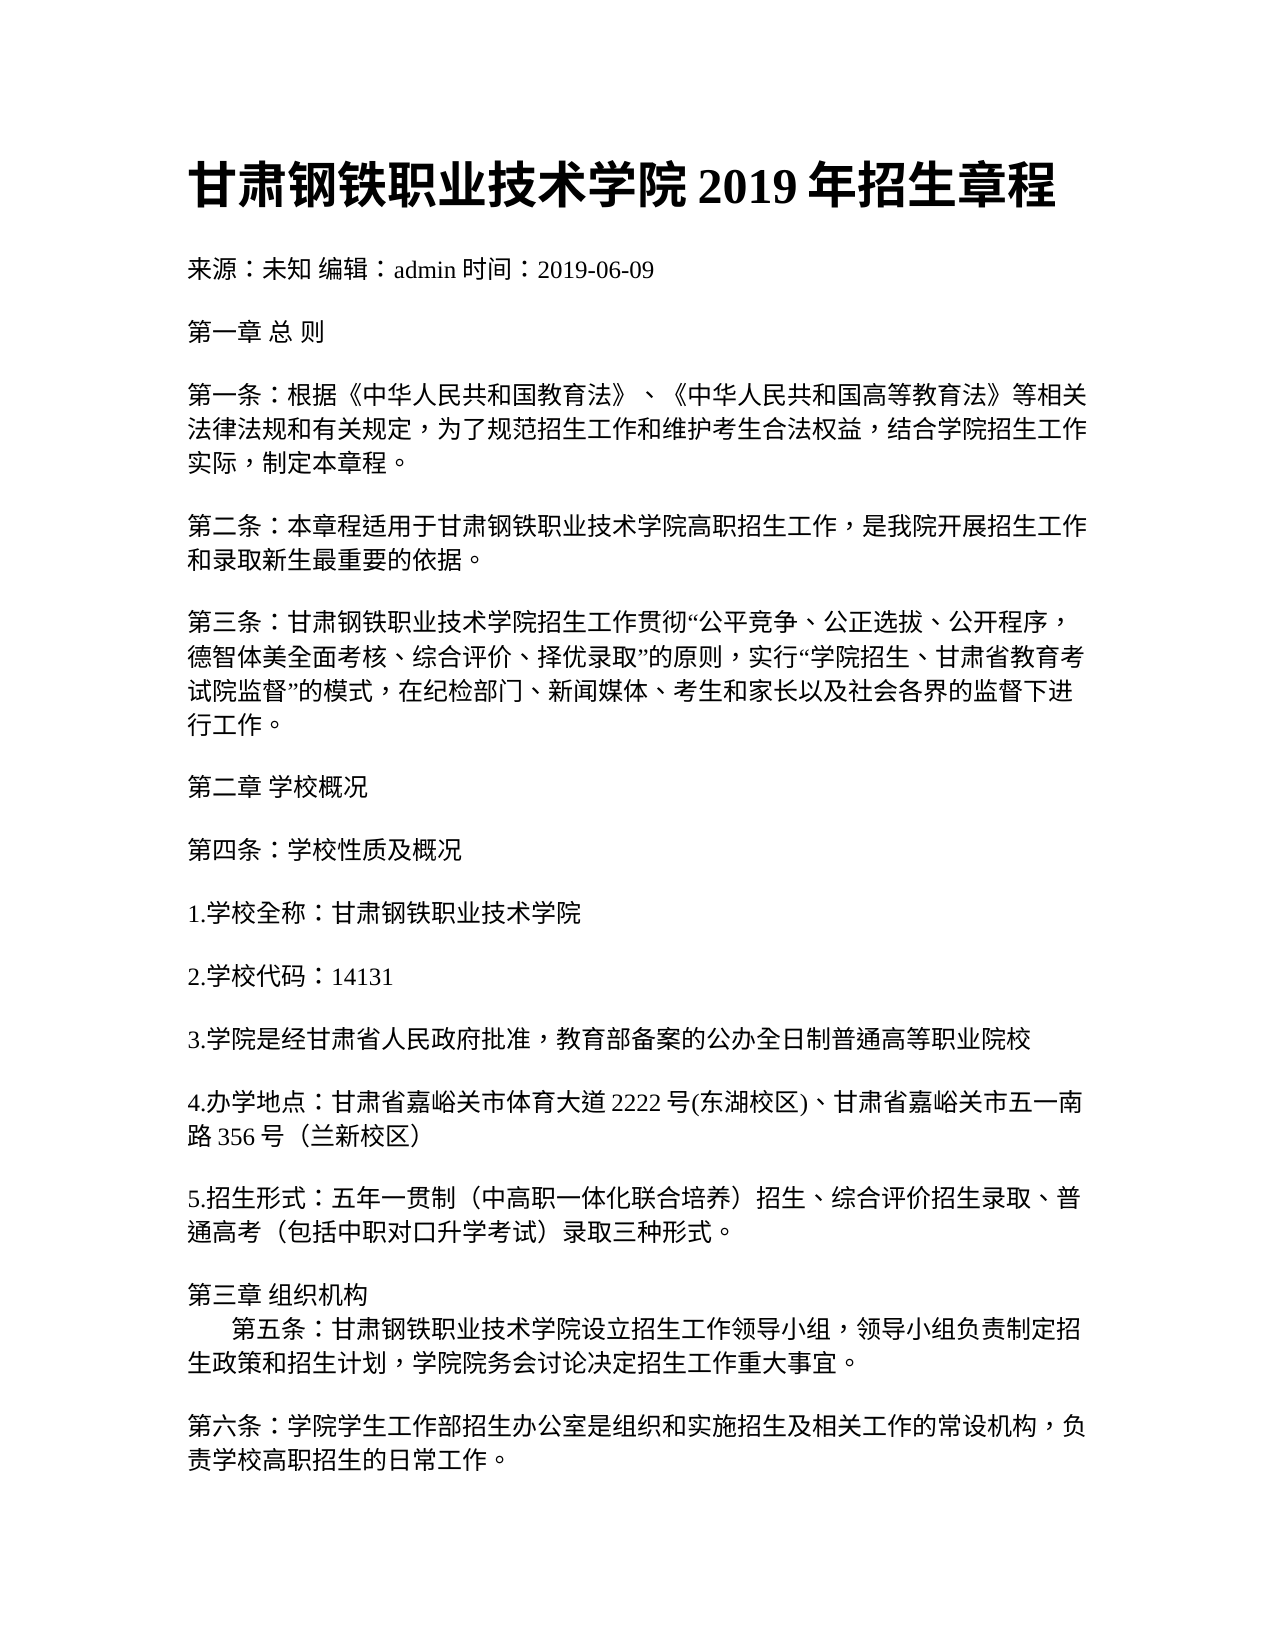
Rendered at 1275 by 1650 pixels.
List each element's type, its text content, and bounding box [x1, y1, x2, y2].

text 来源：未知 编辑：admin 时间：2019-06-09 [187, 252, 1087, 286]
text 第五条：甘肃钢铁职业技术学院设立招生工作领导小组，领导小组负责制定招生政策和招生计划，学院院务会讨论决定招生工作重大事宜。 [187, 1312, 1087, 1380]
subtitle 甘肃钢铁职业技术学院2019年招生章程 [187, 150, 1087, 218]
text 第二条：本章程适用于甘肃钢铁职业技术学院高职招生工作，是我院开展招生工作和录取新生最重要的依据。 [187, 508, 1087, 576]
text 1.学校全称：甘肃钢铁职业技术学院 [187, 896, 1087, 930]
text 第六条：学院学生工作部招生办公室是组织和实施招生及相关工作的常设机构，负责学校高职招生的日常工作。 [187, 1409, 1087, 1477]
text 第三章 组织机构 [187, 1278, 1087, 1312]
text 3.学院是经甘肃省人民政府批准，教育部备案的公办全日制普通高等职业院校 [187, 1021, 1087, 1055]
text 第一章 总 则 [187, 314, 1087, 348]
text 2.学校代码：14131 [187, 958, 1087, 993]
text 5.招生形式：五年一贯制（中高职一体化联合培养）招生、综合评价招生录取、普通高考（包括中职对口升学考试）录取三种形式。 [187, 1181, 1087, 1249]
text 第四条：学校性质及概况 [187, 833, 1087, 867]
text 第二章 学校概况 [187, 770, 1087, 804]
text 4.办学地点：甘肃省嘉峪关市体育大道2222号(东湖校区)、甘肃省嘉峪关市五一南路356号（兰新校区） [187, 1084, 1087, 1152]
text 第一条：根据《中华人民共和国教育法》、《中华人民共和国高等教育法》等相关法律法规和有关规定，为了规范招生工作和维护考生合法权益，结合学院招生工作实际，制定本章程。 [187, 377, 1087, 479]
text 第三条：甘肃钢铁职业技术学院招生工作贯彻“公平竞争、公正选拔、公开程序，德智体美全面考核、综合评价、择优录取”的原则，实行“学院招生、甘肃省教育考试院监督”的模式，在纪检部门、新闻媒体、考生和家长以及社会各界的监督下进行工作。 [187, 605, 1087, 741]
